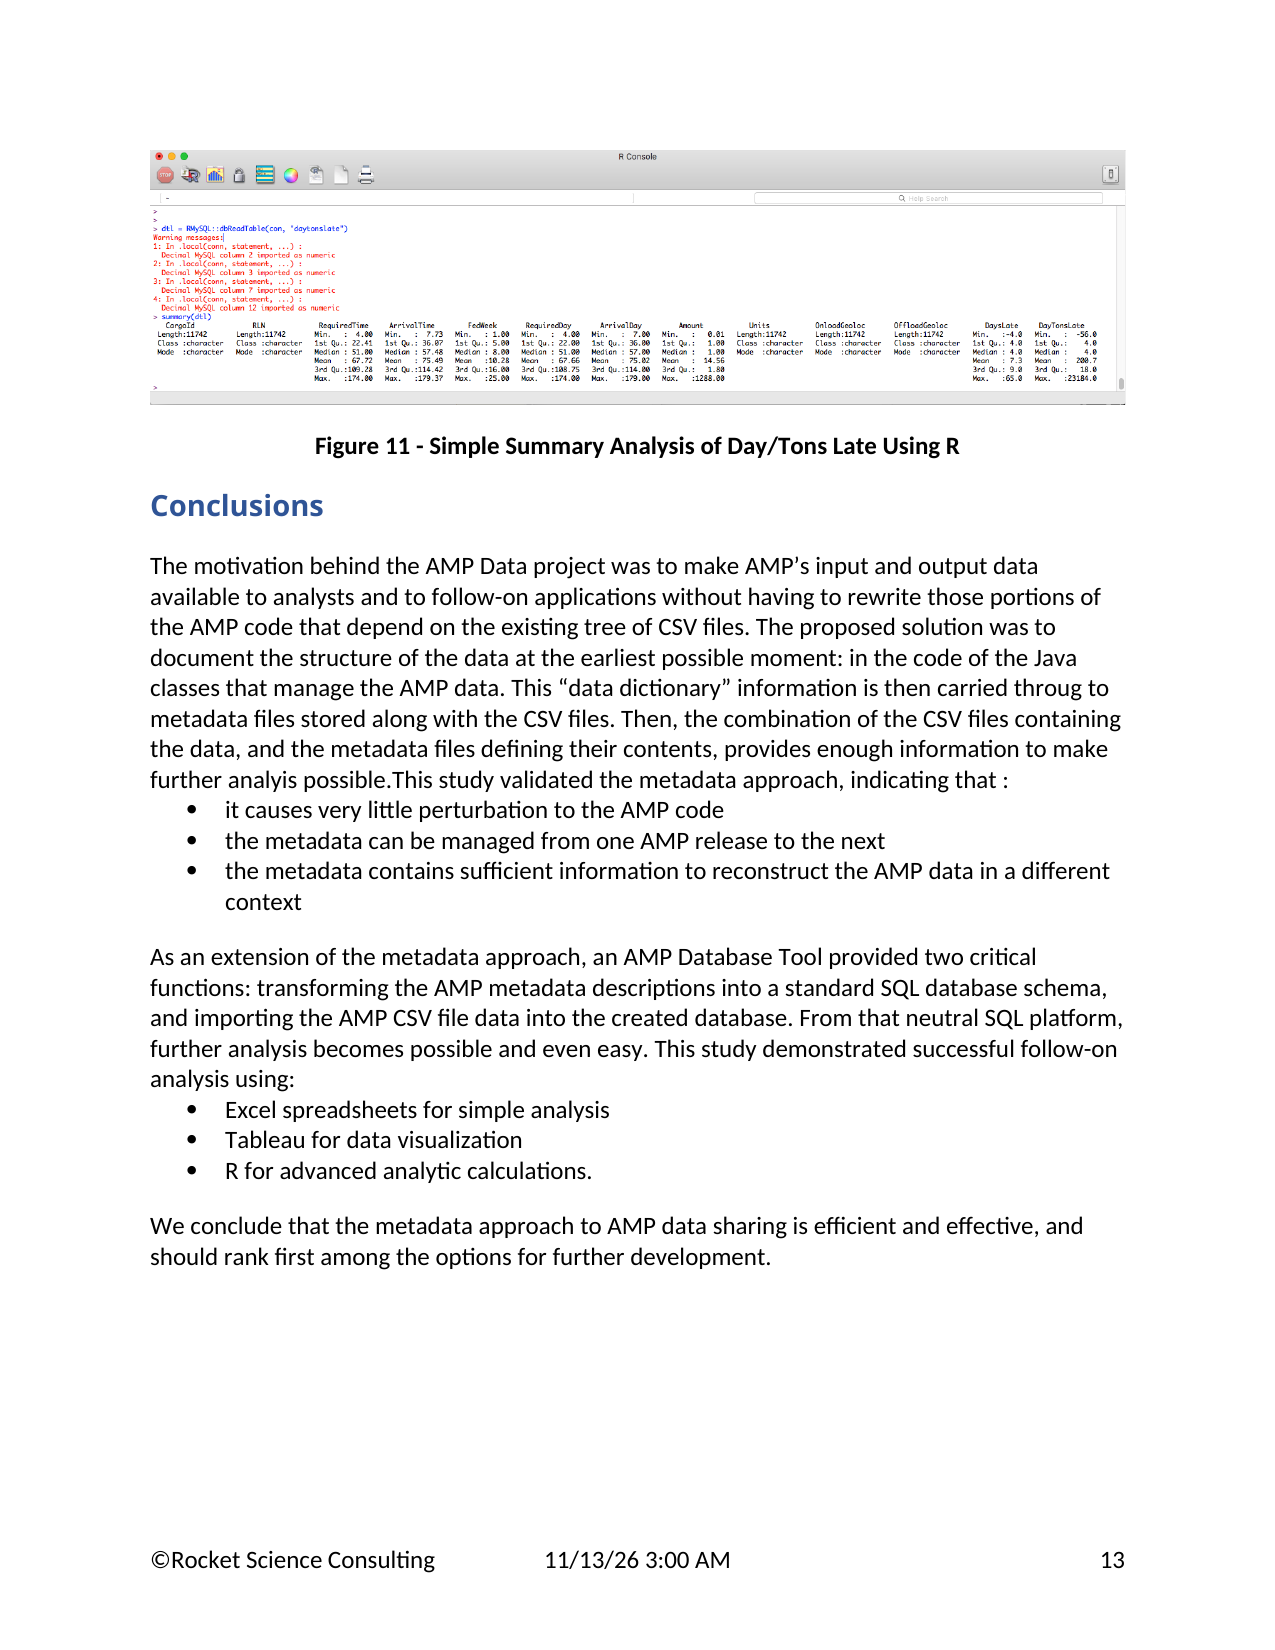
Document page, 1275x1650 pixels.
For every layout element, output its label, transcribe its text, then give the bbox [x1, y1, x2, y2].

list R for advanced analytic calculations. [187, 1155, 1125, 1186]
text The motivation behind the AMP Data project was to make AMP’s input and output data available to analysts and to follow-on applications without having to rewrite those portions of the AMP code that depend on the existing tree of CSV files. The proposed solution was to document the structure of the data at the earliest possible moment: in the code of the Java classes that manage the AMP data. This “data dictionary” information is then carried throug to metadata files stored along with the CSV files. Then, the combination of the CSV files containing the data, and the metadata files defining their contents, provides enough information to make further analyis possible.This study validated the metadata approach, indicating that : [150, 550, 1125, 794]
list the metadata contains sufficient information to reconstruct the AMP data in a different context [187, 855, 1125, 916]
list the metadata can be managed from one AMP release to the next [187, 825, 1125, 855]
list Excel spreadsheets for simple analysis [187, 1094, 1125, 1124]
text We conclude that the metadata approach to AMP data sharing is efficient and effective, and should rank first among the options for further development. [150, 1211, 1125, 1272]
list Tableau for data visualization [187, 1124, 1125, 1155]
picture [150, 150, 1125, 405]
list it causes very little perturbation to the AMP code [187, 794, 1125, 825]
subtitle Conclusions [150, 485, 1125, 525]
text As an extension of the metadata approach, an AMP Database Tool provided two critical functions: transforming the AMP metadata descriptions into a standard SQL database schema, and importing the AMP CSV file data into the created database. From that neutral SQL platform, further analysis becomes possible and even easy. This study demonstrated successful follow-on analysis using: [150, 941, 1125, 1094]
